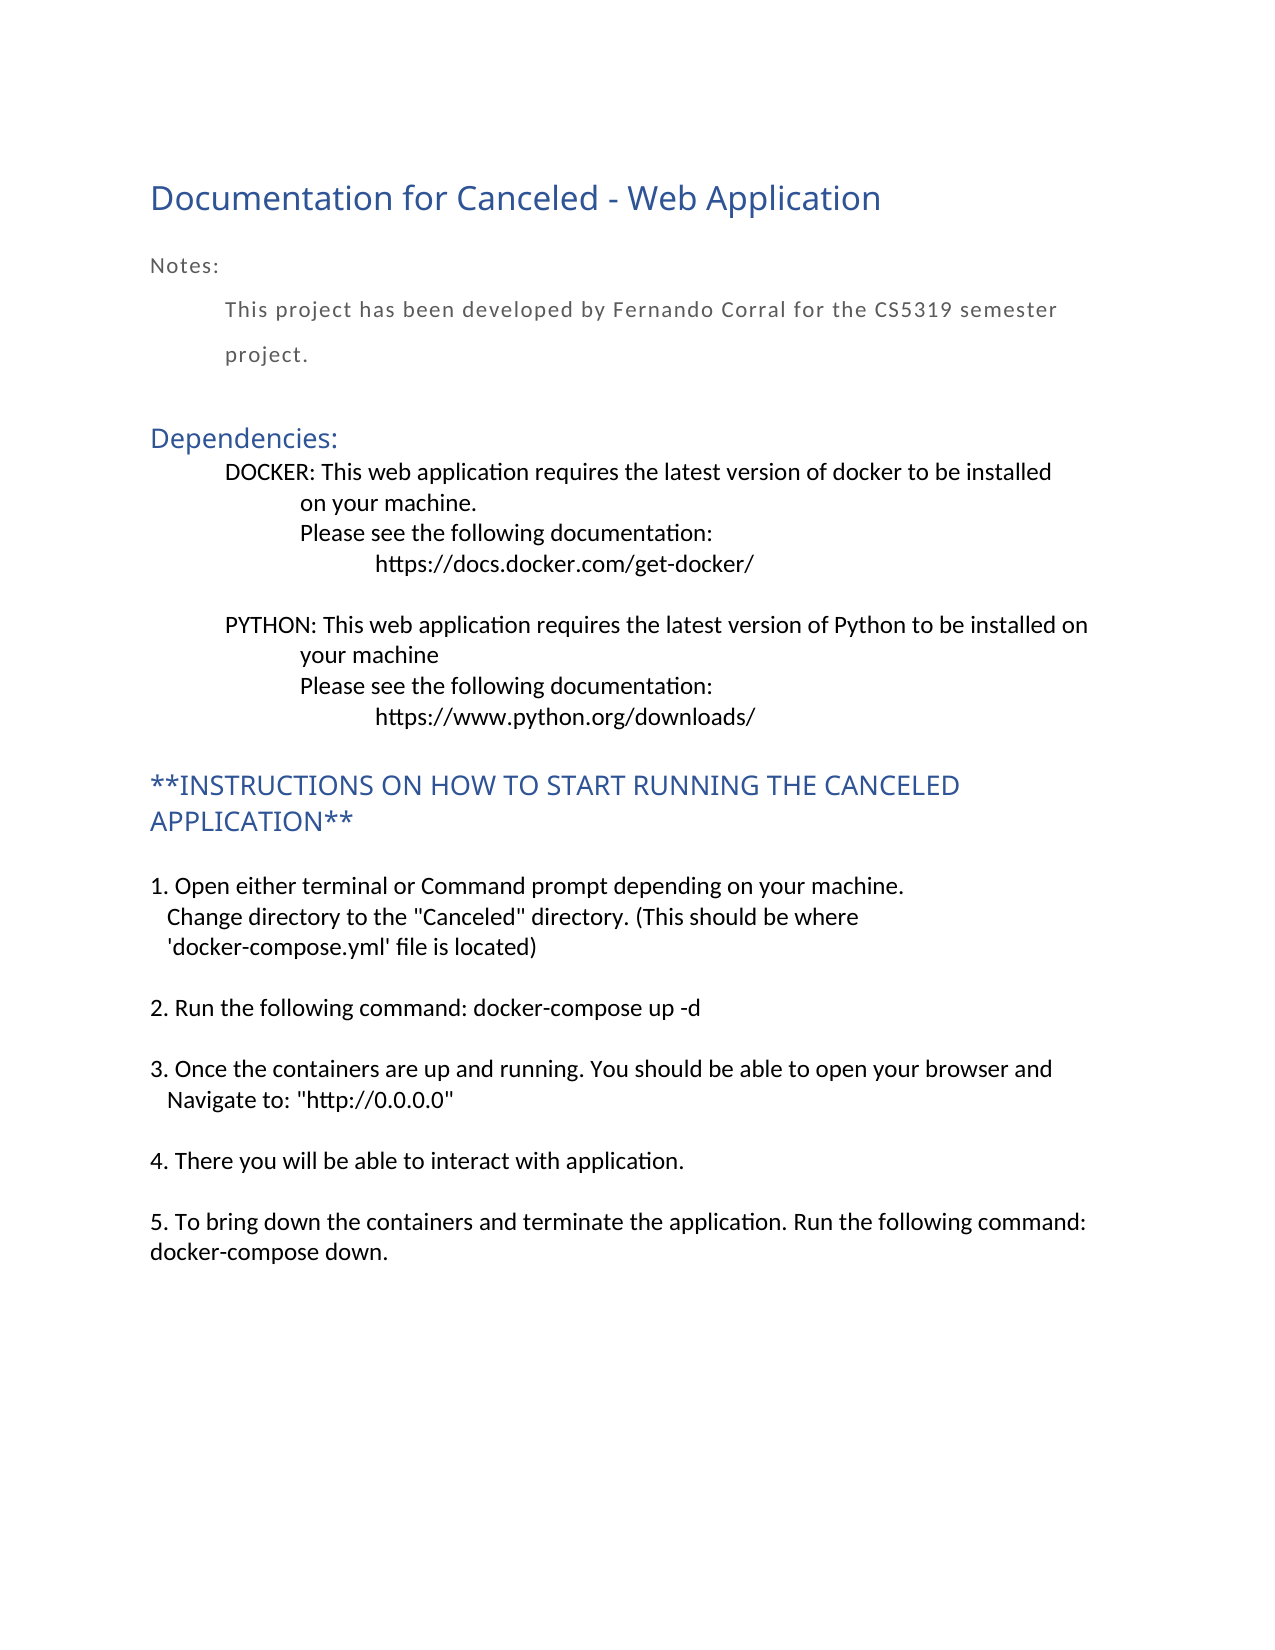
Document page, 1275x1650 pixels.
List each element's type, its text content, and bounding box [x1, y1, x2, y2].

text Navigate to: "http://0.0.0.0" [150, 1084, 1125, 1114]
subtitle Dependencies: [150, 420, 1125, 457]
text 3. Once the containers are up and running. You should be able to open your browser and [150, 1053, 1125, 1084]
text 'docker-compose.yml' file is located) [150, 931, 1125, 962]
subtitle Notes: [150, 251, 1125, 279]
subtitle project. [150, 340, 1125, 368]
subtitle This project has been developed by Fernando Corral for the CS5319 semester [150, 296, 1125, 324]
text Please see the following documentation: [150, 518, 1125, 548]
text on your machine. [150, 487, 1125, 518]
text https://www.python.org/downloads/ [150, 701, 1125, 731]
text Change directory to the "Canceled" directory. (This should be where [150, 901, 1125, 931]
text Please see the following documentation: [150, 670, 1125, 701]
text https://docs.docker.com/get-docker/ [150, 548, 1125, 579]
text 2. Run the following command: docker-compose up -d [150, 992, 1125, 1023]
text 1. Open either terminal or Command prompt depending on your machine. [150, 870, 1125, 901]
subtitle **INSTRUCTIONS ON HOW TO START RUNNING THE CANCELED APPLICATION** [150, 766, 1125, 840]
subtitle Documentation for Canceled - Web Application [150, 175, 1125, 220]
text 5. To bring down the containers and terminate the application. Run the following command: docker-compose down. [150, 1206, 1125, 1267]
text 4. There you will be able to interact with application. [150, 1145, 1125, 1175]
text DOCKER: This web application requires the latest version of docker to be installed [150, 457, 1125, 487]
text your machine [225, 640, 1125, 670]
text PYTHON: This web application requires the latest version of Python to be installed on [150, 609, 1125, 640]
